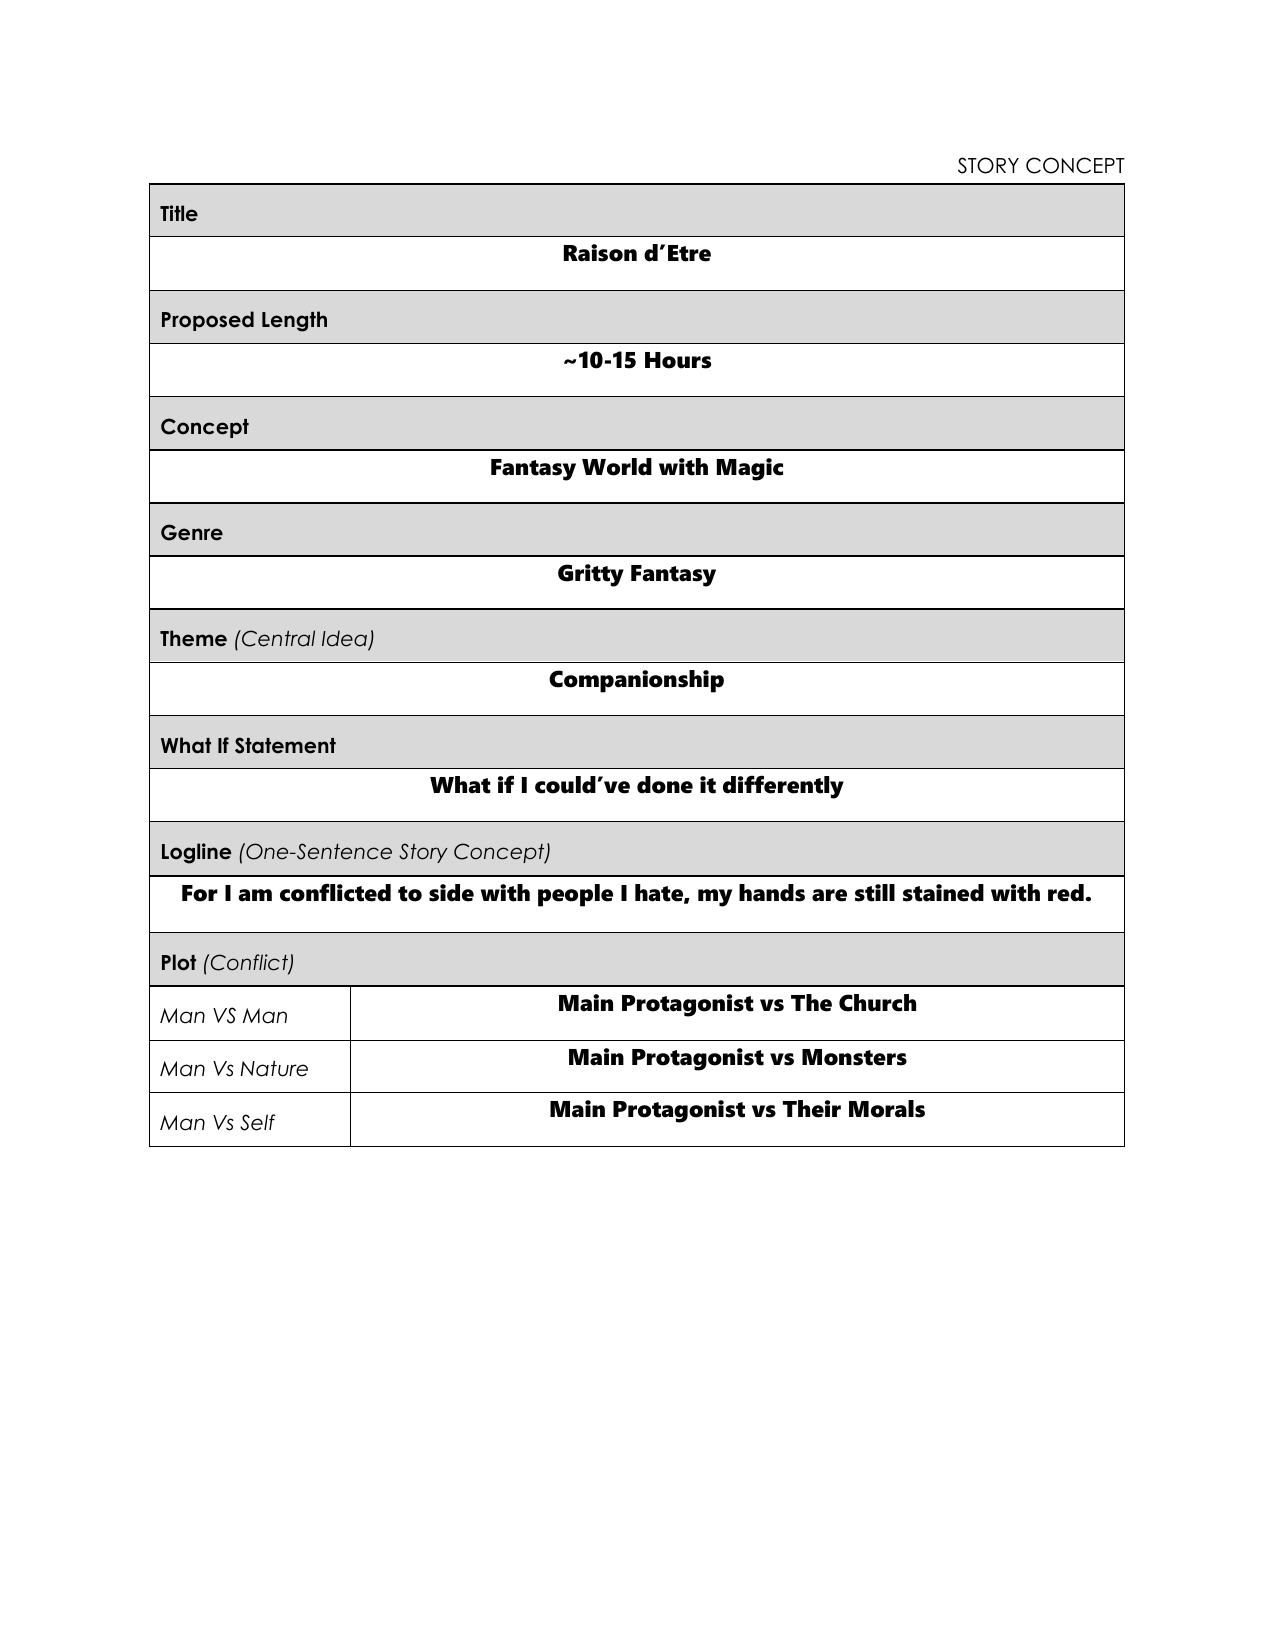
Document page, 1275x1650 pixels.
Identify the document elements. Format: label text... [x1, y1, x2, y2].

table_header Title [150, 185, 1124, 236]
table_cell WhatIfStatement [150, 716, 1124, 768]
table_cell Main Protagonist vs The Church [351, 987, 1124, 1039]
table_cell Main Protagonist vs Their Morals [351, 1093, 1124, 1146]
table_cell Fantasy World with Magic [150, 451, 1124, 502]
table_cell Companionship [150, 663, 1124, 714]
table_cell Concept [150, 397, 1124, 449]
table_cell Genre [150, 504, 1124, 555]
table_cell Theme(CentralIdea) [150, 610, 1124, 661]
table_cell Logline(One-SentenceStoryConcept) [150, 822, 1124, 875]
table_cell Raison d’Etre [150, 237, 1124, 289]
table_cell ManVSMan [150, 987, 350, 1039]
table_cell Main Protagonist vs Monsters [351, 1041, 1124, 1092]
table_cell For I am conflicted to side with people I hate, my hands are still stained with red. [150, 877, 1124, 932]
table_cell ManVsNature [150, 1041, 350, 1092]
table_cell ManVsSelf [150, 1093, 350, 1146]
table_cell ~10-15 Hours [150, 344, 1124, 396]
table_cell Gritty Fantasy [150, 557, 1124, 608]
text STORYCONCEPT [957, 150, 1188, 180]
table_cell ProposedLength [150, 291, 1124, 343]
table_cell What if I could’ve done it differently [150, 769, 1124, 821]
table_cell Plot(Conflict) [150, 933, 1124, 985]
